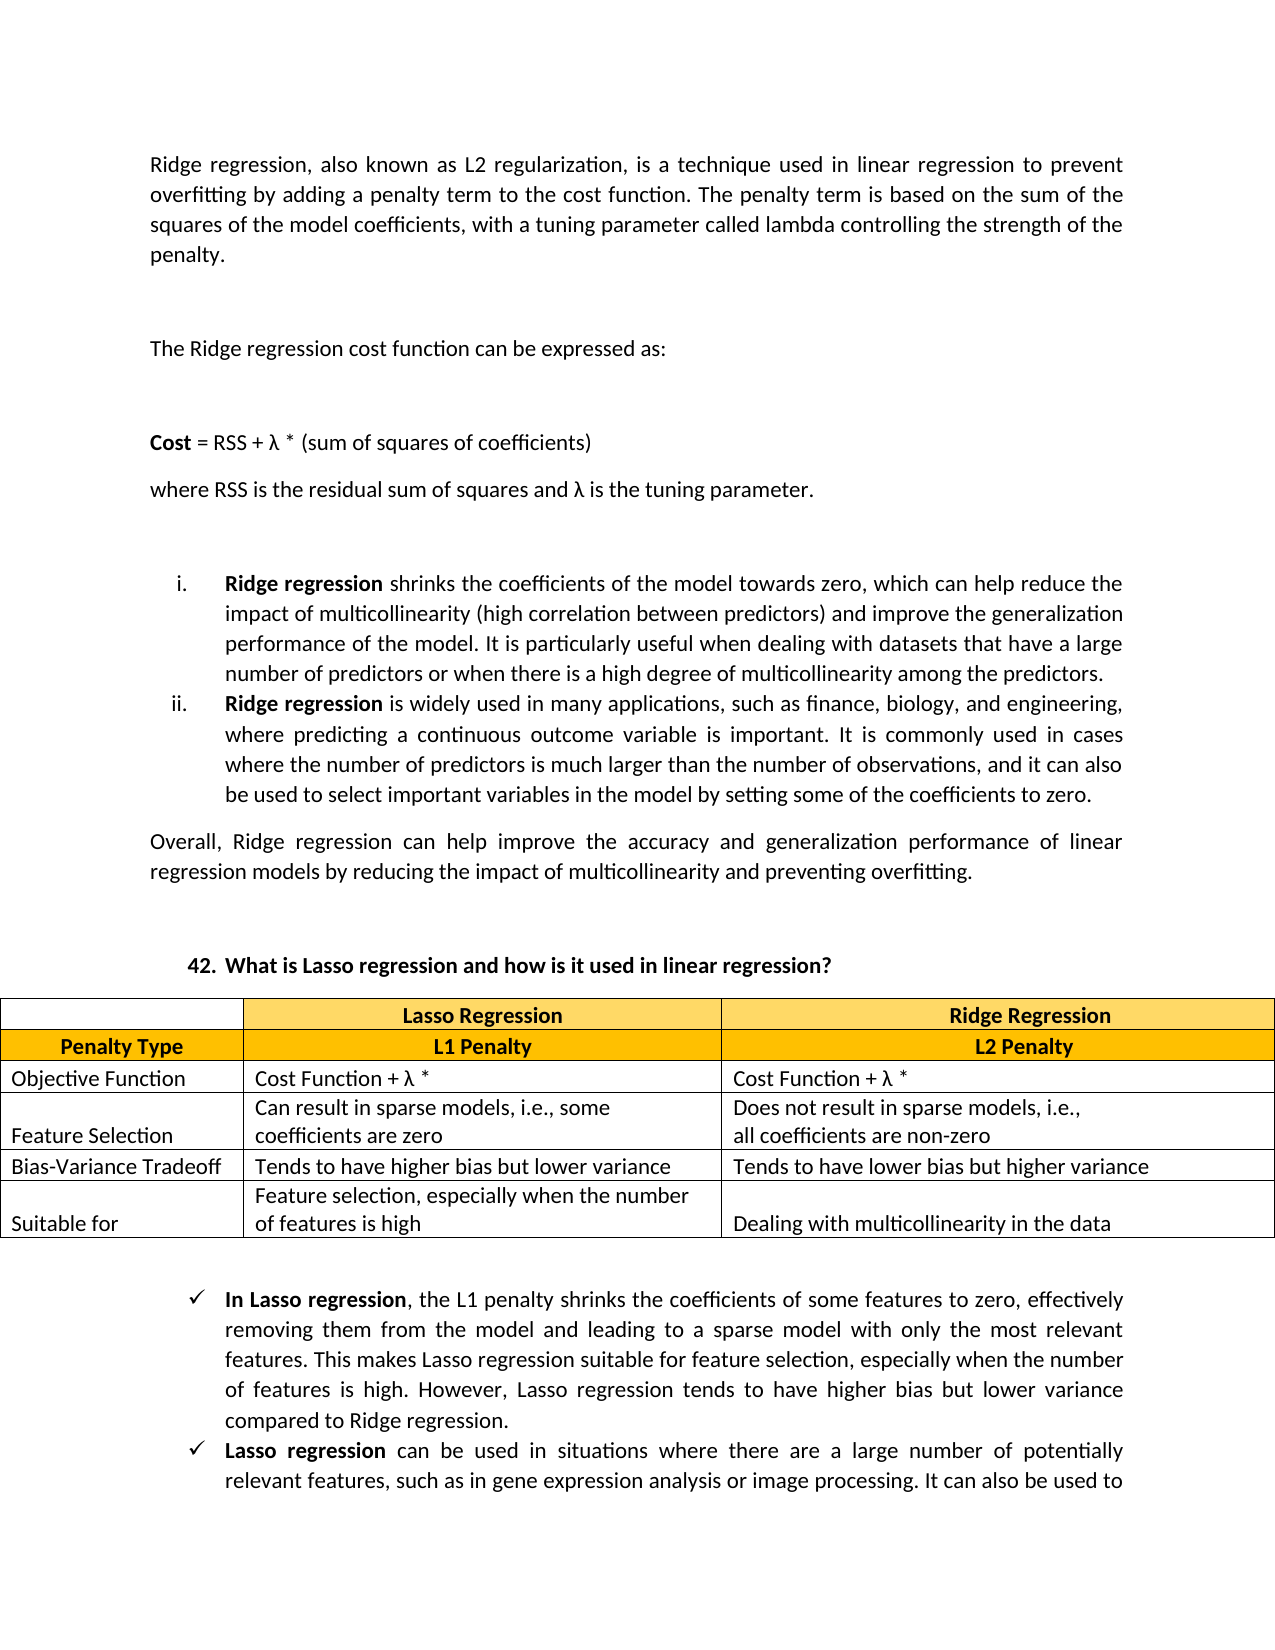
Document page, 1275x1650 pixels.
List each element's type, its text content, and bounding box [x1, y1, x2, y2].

table_cell Does not result in sparse models, i.e., all coefficients are non-zero [722, 1093, 1274, 1149]
table_header Lasso Regression [244, 999, 721, 1029]
text The Ridge regression cost function can be expressed as: [150, 334, 1125, 362]
table_cell Cost Function + λ * [722, 1061, 1274, 1092]
list Ridge regression is widely used in many applications, such as finance, biology, and engineering, where predicting a continuous outcome variable is important. It is commonly used in cases where the number of predictors is much larger than the number of observations, and it can also be used to select important variables in the model by setting some of the coefficients to zero. [187, 689, 1125, 808]
table_cell Penalty Type [1, 1030, 243, 1060]
table_cell Feature Selection [1, 1093, 243, 1149]
text Cost = RSS + λ * (sum of squares of coefficients) [150, 428, 1125, 456]
text Ridge regression, also known as L2 regularization, is a technique used in linear regression to prevent overfitting by adding a penalty term to the cost function. The penalty term is based on the sum of the squares of the model coefficients, with a tuning parameter called lambda controlling the strength of the penalty. [150, 150, 1125, 269]
table_cell L2 Penalty [722, 1030, 1274, 1060]
table_cell Tends to have higher bias but lower variance [244, 1150, 721, 1180]
list In Lasso regression, the L1 penalty shrinks the coefficients of some features to zero, effectively removing them from the model and leading to a sparse model with only the most relevant features. This makes Lasso regression suitable for feature selection, especially when the number of features is high. However, Lasso regression tends to have higher bias but lower variance compared to Ridge regression. [187, 1285, 1125, 1434]
table_cell L1 Penalty [244, 1030, 721, 1060]
list Ridge regression shrinks the coefficients of the model towards zero, which can help reduce the impact of multicollinearity (high correlation between predictors) and improve the generalization performance of the model. It is particularly useful when dealing with datasets that have a large number of predictors or when there is a high degree of multicollinearity among the predictors. [187, 569, 1125, 687]
table_cell Dealing with multicollinearity in the data [722, 1181, 1274, 1237]
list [187, 1436, 1125, 1494]
text Overall, Ridge regression can help improve the accuracy and generalization performance of linear regression models by reducing the impact of multicollinearity and preventing overfitting. [150, 827, 1125, 885]
table_cell Objective Function [1, 1061, 243, 1092]
table_header Ridge Regression [722, 999, 1274, 1029]
table_cell Suitable for [1, 1181, 243, 1237]
list What is Lasso regression and how is it used in linear regression? [187, 951, 1125, 979]
text where RSS is the residual sum of squares and λ is the tuning parameter. [150, 475, 1125, 503]
table_header [1, 999, 243, 1029]
table_cell Can result in sparse models, i.e., some coefficients are zero [244, 1093, 721, 1149]
table_cell Cost Function + λ * [244, 1061, 721, 1092]
table_cell Tends to have lower bias but higher variance [722, 1150, 1274, 1180]
table_cell Feature selection, especially when the number of features is high [244, 1181, 721, 1237]
table_cell Bias-Variance Tradeoff [1, 1150, 243, 1180]
